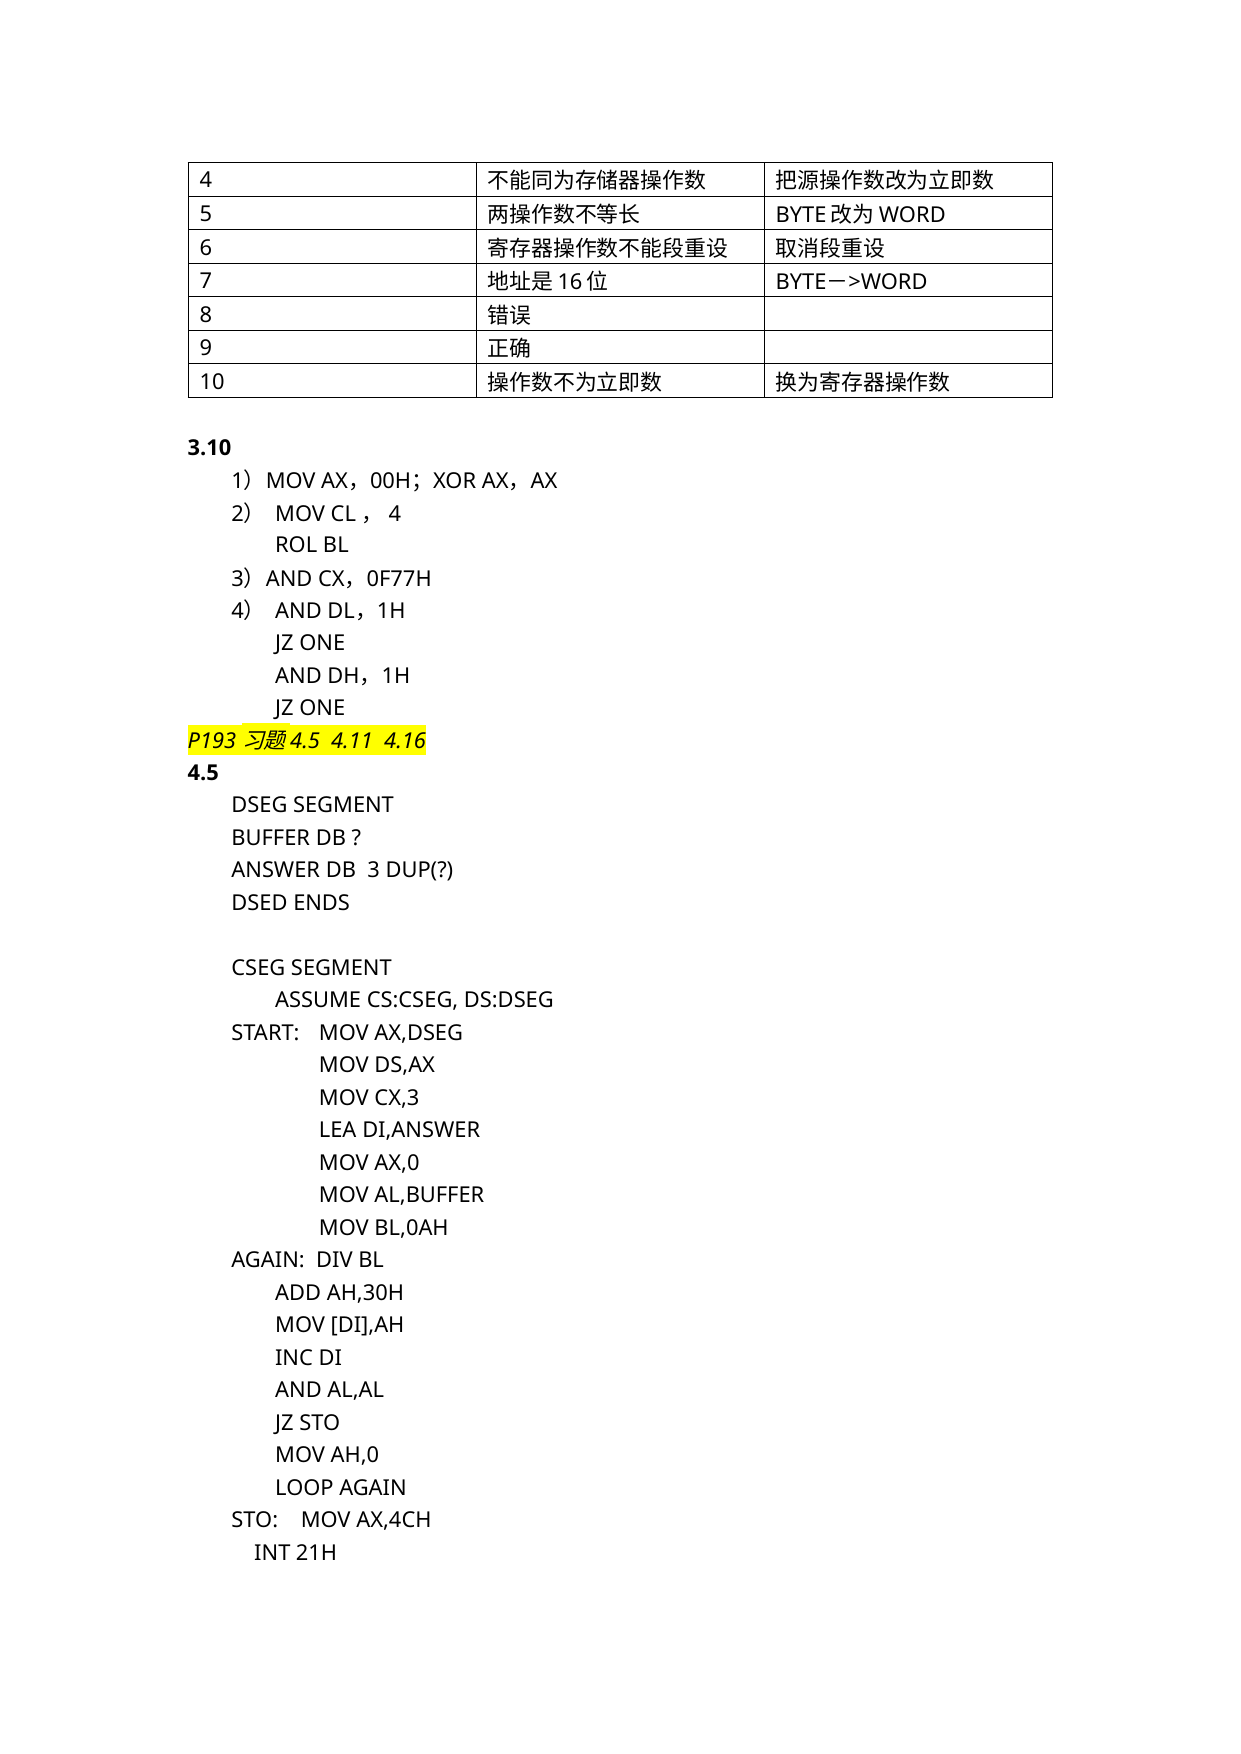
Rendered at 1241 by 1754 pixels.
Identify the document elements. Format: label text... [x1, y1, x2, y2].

table_cell BYTE－>WORD [765, 264, 1052, 296]
text MOV DS,AX [187, 1048, 1053, 1080]
text ANSWER DB 3 DUP(?) [187, 853, 1053, 885]
text INT 21H [187, 1535, 1053, 1568]
text ASSUME CS:CSEG, DS:DSEG [187, 983, 1053, 1015]
text DSED ENDS [187, 885, 1053, 918]
text 4） AND DL，1H [187, 593, 1053, 625]
text 3）AND CX，0F77H [187, 560, 1053, 593]
text CSEG SEGMENT [187, 950, 1053, 983]
table_cell 10 [189, 364, 476, 397]
table_cell 错误 [477, 297, 764, 330]
table_cell 地址是16位 [477, 264, 764, 296]
text AND AL,AL [187, 1373, 1053, 1405]
table_cell 7 [189, 264, 476, 296]
text MOV AH,0 [187, 1438, 1053, 1470]
text 2） MOV CL ， 4 [187, 495, 1053, 528]
table_cell 取消段重设 [765, 230, 1052, 263]
text STO: MOV AX,4CH [187, 1503, 1053, 1535]
table_cell 寄存器操作数不能段重设 [477, 230, 764, 263]
table_cell [765, 297, 1052, 330]
text LEA DI,ANSWER [187, 1113, 1053, 1145]
text MOV CX,3 [187, 1080, 1053, 1113]
text 3.10 [187, 430, 1053, 463]
table_cell [765, 331, 1052, 363]
text BUFFER DB ? [187, 820, 1053, 853]
text ADD AH,30H [187, 1275, 1053, 1308]
text MOV AX,0 [187, 1145, 1053, 1178]
text LOOP AGAIN [187, 1470, 1053, 1503]
table_cell BYTE改为WORD [765, 197, 1052, 229]
table_cell 正确 [477, 331, 764, 363]
text MOV [DI],AH [187, 1308, 1053, 1340]
text MOV AL,BUFFER [187, 1178, 1053, 1210]
table_cell 9 [189, 331, 476, 363]
table_cell 把源操作数改为立即数 [765, 163, 1052, 196]
text MOV BL,0AH [187, 1210, 1053, 1243]
table_cell 5 [189, 197, 476, 229]
table_cell 4 [189, 163, 476, 196]
table_cell 不能同为存储器操作数 [477, 163, 764, 196]
text JZ STO [187, 1405, 1053, 1438]
table_cell 操作数不为立即数 [477, 364, 764, 397]
text DSEG SEGMENT [187, 788, 1053, 820]
table_cell 两操作数不等长 [477, 197, 764, 229]
text START: MOV AX,DSEG [187, 1015, 1053, 1048]
text AND DH，1H [187, 658, 1053, 690]
text 4.5 [187, 755, 1053, 788]
table_cell 8 [189, 297, 476, 330]
text P193 习题4.5 4.11 4.16 [290, 723, 1053, 755]
text AGAIN: DIV BL [187, 1243, 1053, 1275]
text INC DI [187, 1340, 1053, 1373]
text ROL BL [187, 528, 1053, 560]
table_cell 换为寄存器操作数 [765, 364, 1052, 397]
text 1）MOV AX，00H；XOR AX，AX [187, 463, 1053, 495]
table_cell 6 [189, 230, 476, 263]
text JZ ONE [187, 625, 1053, 658]
text JZ ONE [187, 690, 1053, 723]
